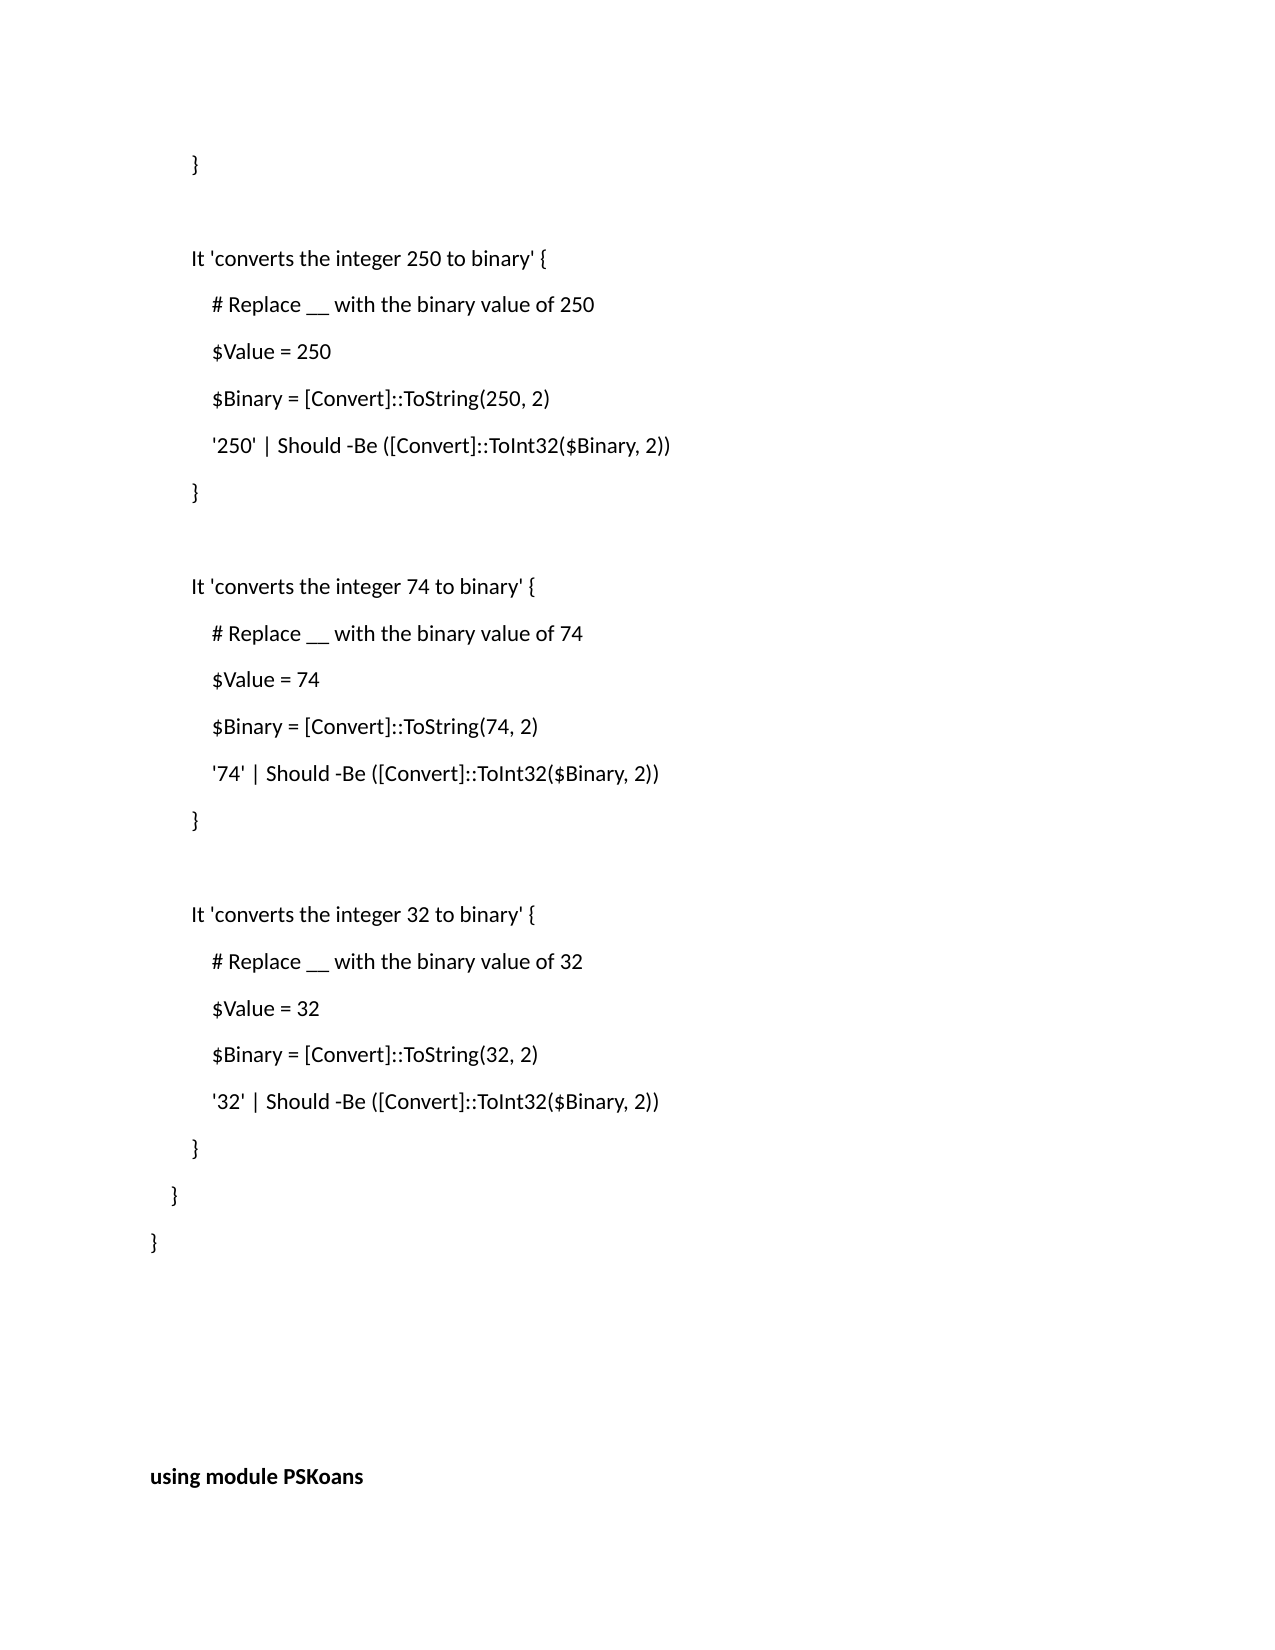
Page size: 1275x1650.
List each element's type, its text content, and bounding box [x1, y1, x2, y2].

text It 'converts the integer 250 to binary' { [150, 244, 1125, 272]
text } [150, 1134, 1125, 1162]
text It 'converts the integer 32 to binary' { [150, 900, 1125, 928]
text $Binary = [Convert]::ToString(74, 2) [150, 712, 1125, 741]
text } [150, 1228, 1125, 1256]
text $Binary = [Convert]::ToString(32, 2) [150, 1041, 1125, 1069]
text '32' | Should -Be ([Convert]::ToInt32($Binary, 2)) [150, 1087, 1125, 1116]
text } [150, 150, 1125, 178]
text } [150, 478, 1125, 506]
text # Replace __ with the binary value of 32 [150, 947, 1125, 975]
text $Value = 250 [150, 337, 1125, 366]
text # Replace __ with the binary value of 250 [150, 291, 1125, 319]
text } [150, 1181, 1125, 1209]
text '74' | Should -Be ([Convert]::ToInt32($Binary, 2)) [150, 759, 1125, 787]
text It 'converts the integer 74 to binary' { [150, 572, 1125, 600]
text $Binary = [Convert]::ToString(250, 2) [150, 384, 1125, 412]
text $Value = 74 [150, 666, 1125, 694]
text using module PSKoans [150, 1462, 1125, 1491]
text '250' | Should -Be ([Convert]::ToInt32($Binary, 2)) [150, 431, 1125, 459]
text # Replace __ with the binary value of 74 [150, 619, 1125, 647]
text $Value = 32 [150, 994, 1125, 1022]
text } [150, 806, 1125, 834]
